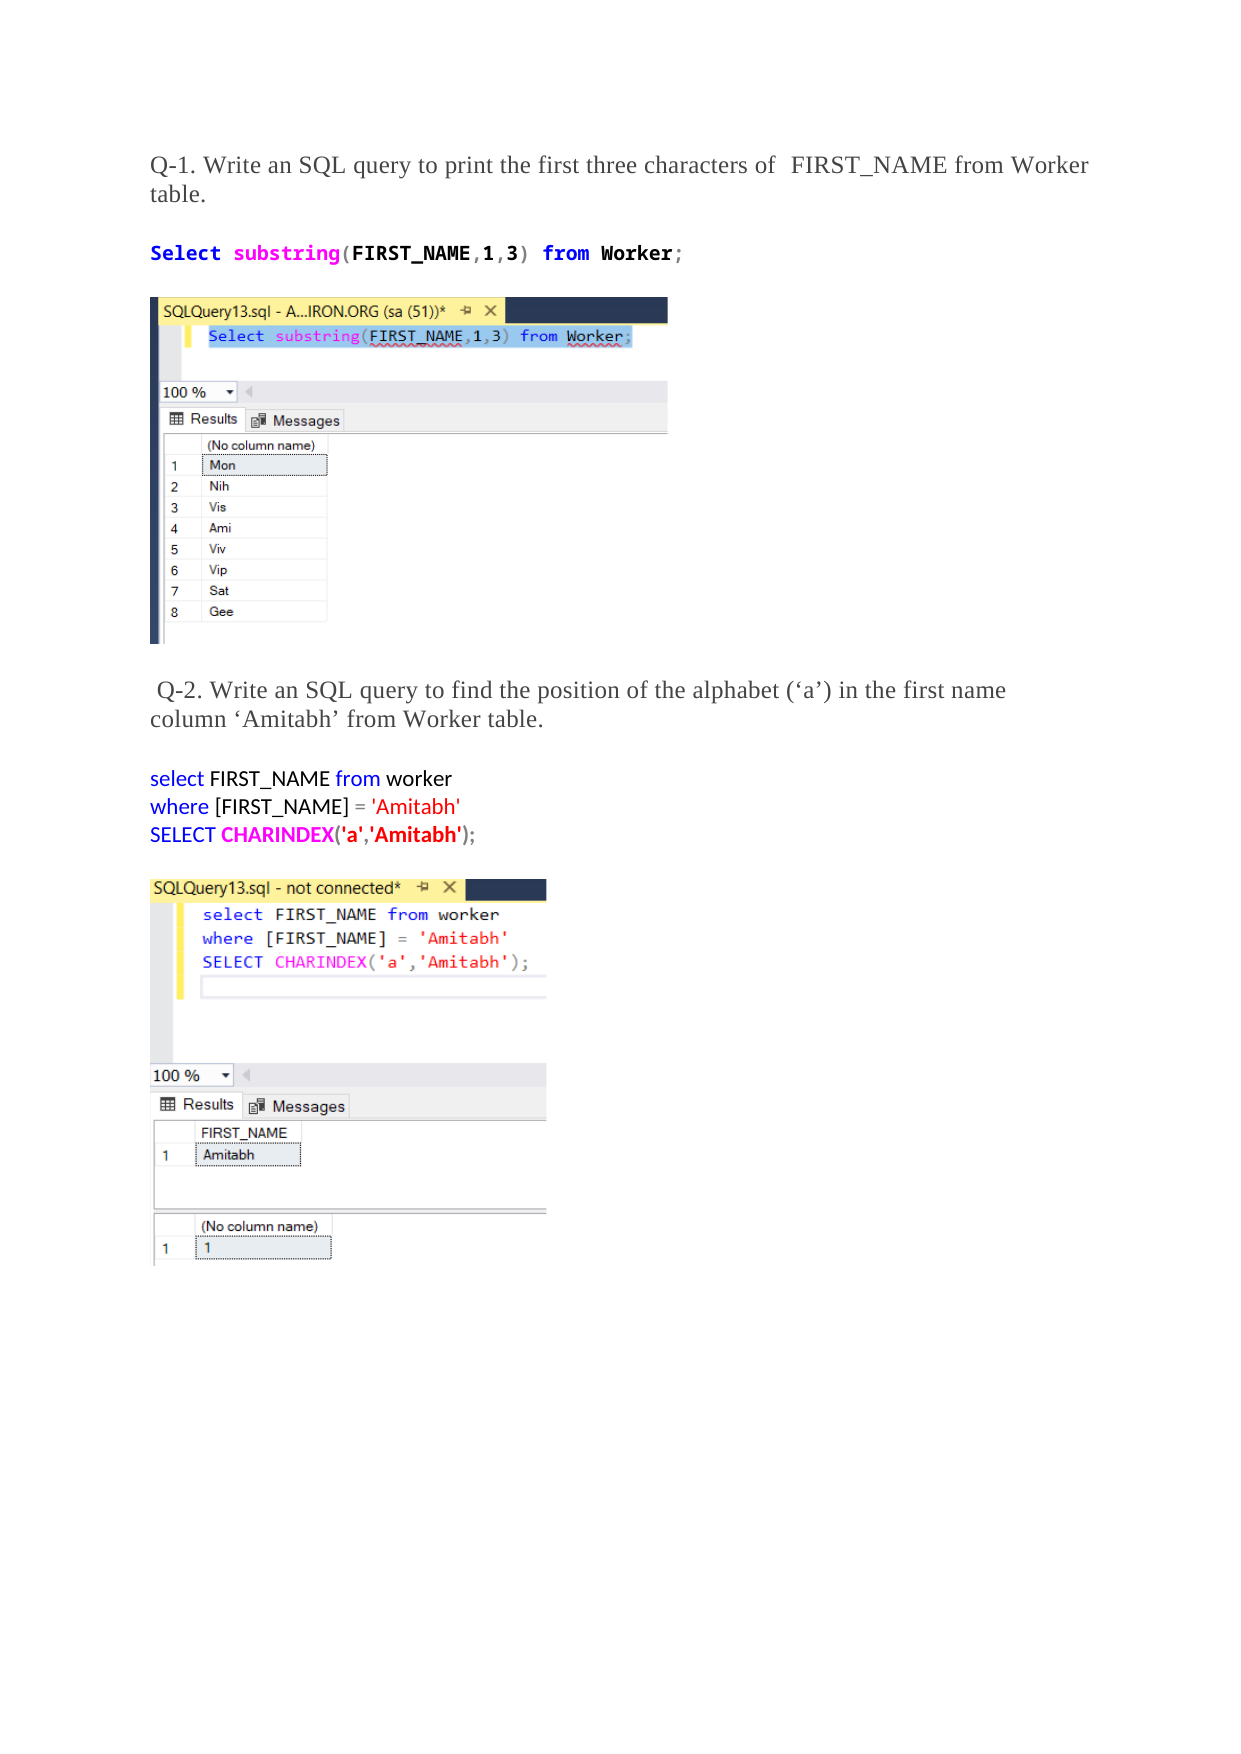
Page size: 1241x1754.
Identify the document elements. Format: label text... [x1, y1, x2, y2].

picture [150, 297, 668, 644]
picture [150, 879, 547, 1266]
subtitle Q-1. Write an SQL query to print the first three characters of FIRST_NAME from Worker table. [150, 150, 1090, 207]
subtitle SELECT CHARINDEX('a','Amitabh'); [150, 820, 1090, 848]
text where [FIRST_NAME] = 'Amitabh' [150, 792, 1090, 820]
text select FIRST_NAME from worker [150, 764, 1090, 792]
subtitle Select substring(FIRST_NAME,1,3) from Worker; [150, 239, 1090, 266]
subtitle Q-2. Write an SQL query to find the position of the alphabet (‘a’) in the first name column ‘Amitabh’ from Worker table. [150, 675, 1090, 732]
